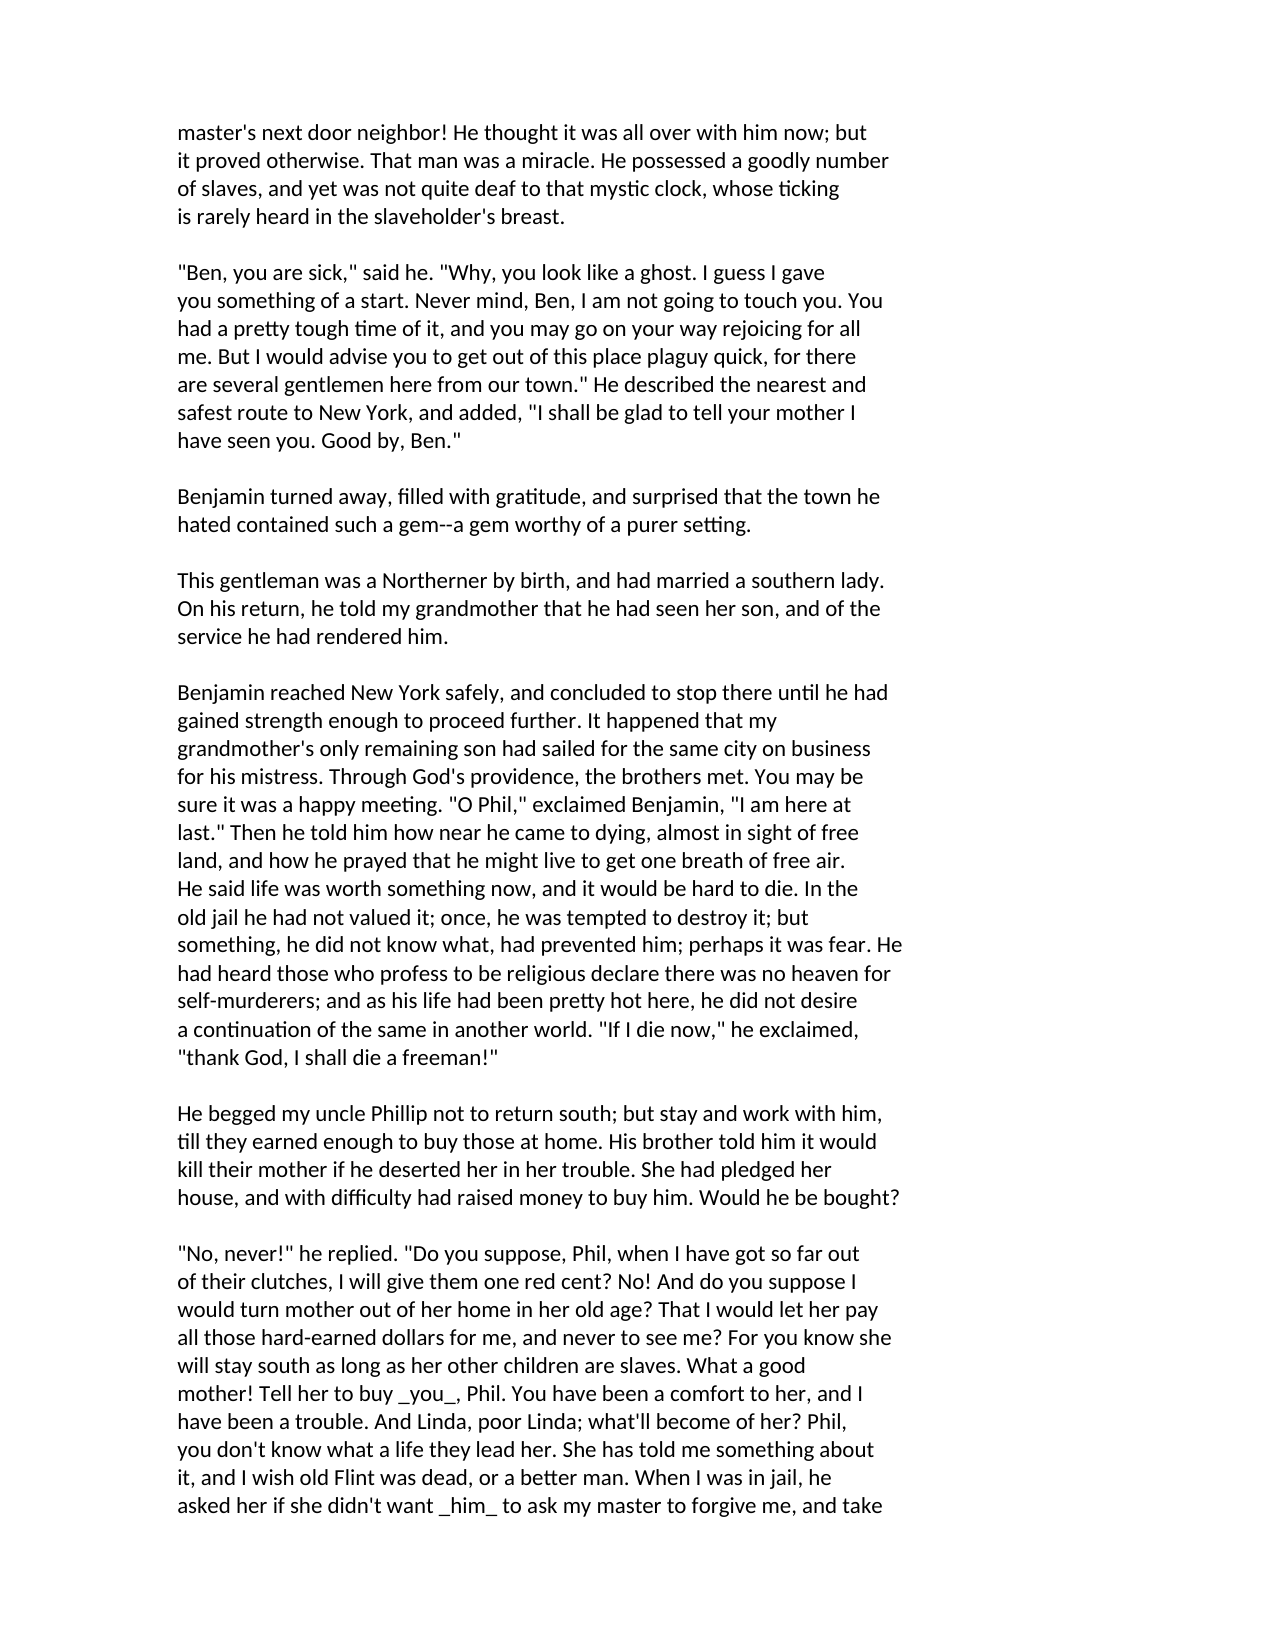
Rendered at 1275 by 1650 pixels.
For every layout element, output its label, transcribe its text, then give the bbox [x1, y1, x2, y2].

text it, and I wish old Flint was dead, or a better man. When I was in jail, he [177, 1463, 1186, 1491]
text safest route to New York, and added, "I shall be glad to tell your mother I [177, 398, 1186, 426]
text "Ben, you are sick," said he. "Why, you look like a ghost. I guess I gave [177, 258, 1186, 286]
text He begged my uncle Phillip not to return south; but stay and work with him, [177, 1099, 1186, 1127]
text sure it was a happy meeting. "O Phil," exclaimed Benjamin, "I am here at [177, 791, 1186, 818]
text all those hard-earned dollars for me, and never to see me? For you know she [177, 1323, 1186, 1351]
text land, and how he prayed that he might live to get one breath of free air. [177, 847, 1186, 874]
text have seen you. Good by, Ben." [177, 426, 1186, 454]
text is rarely heard in the slaveholder's breast. [177, 202, 1186, 230]
text would turn mother out of her home in her old age? That I would let her pay [177, 1295, 1186, 1323]
text "thank God, I shall die a freeman!" [177, 1043, 1186, 1071]
text me. But I would advise you to get out of this place plaguy quick, for there [177, 342, 1186, 370]
text last." Then he told him how near he came to dying, almost in sight of free [177, 818, 1186, 847]
text old jail he had not valued it; once, he was tempted to destroy it; but [177, 903, 1186, 931]
text gained strength enough to proceed further. It happened that my [177, 706, 1186, 734]
text Benjamin turned away, filled with gratitude, and surprised that the town he [177, 482, 1186, 510]
text had heard those who profess to be religious declare there was no heaven for [177, 959, 1186, 987]
text mother! Tell her to buy _you_, Phil. You have been a comfort to her, and I [177, 1379, 1186, 1407]
text had a pretty tough time of it, and you may go on your way rejoicing for all [177, 314, 1186, 342]
text of their clutches, I will give them one red cent? No! And do you suppose I [177, 1267, 1186, 1295]
text of slaves, and yet was not quite deaf to that mystic clock, whose ticking [177, 174, 1186, 202]
text "No, never!" he replied. "Do you suppose, Phil, when I have got so far out [177, 1239, 1186, 1267]
text grandmother's only remaining son had sailed for the same city on business [177, 734, 1186, 762]
text Benjamin reached New York safely, and concluded to stop there until he had [177, 678, 1186, 706]
text for his mistress. Through God's providence, the brothers met. You may be [177, 762, 1186, 791]
text till they earned enough to buy those at home. His brother told him it would [177, 1127, 1186, 1155]
text it proved otherwise. That man was a miracle. He possessed a goodly number [177, 146, 1186, 174]
text are several gentlemen here from our town." He described the nearest and [177, 370, 1186, 398]
text a continuation of the same in another world. "If I die now," he exclaimed, [177, 1015, 1186, 1043]
text you don't know what a life they lead her. She has told me something about [177, 1435, 1186, 1463]
text you something of a start. Never mind, Ben, I am not going to touch you. You [177, 286, 1186, 314]
text something, he did not know what, had prevented him; perhaps it was fear. He [177, 931, 1186, 959]
text self-murderers; and as his life had been pretty hot here, he did not desire [177, 987, 1186, 1015]
text hated contained such a gem--a gem worthy of a purer setting. [177, 510, 1186, 538]
text asked her if she didn't want _him_ to ask my master to forgive me, and take [177, 1491, 1186, 1519]
text This gentleman was a Northerner by birth, and had married a southern lady. [177, 566, 1186, 594]
text master's next door neighbor! He thought it was all over with him now; but [177, 118, 1186, 146]
text On his return, he told my grandmother that he had seen her son, and of the [177, 594, 1186, 622]
text He said life was worth something now, and it would be hard to die. In the [177, 874, 1186, 903]
text kill their mother if he deserted her in her trouble. She had pledged her [177, 1155, 1186, 1183]
text house, and with difficulty had raised money to buy him. Would he be bought? [177, 1183, 1186, 1211]
text have been a trouble. And Linda, poor Linda; what'll become of her? Phil, [177, 1407, 1186, 1435]
text service he had rendered him. [177, 622, 1186, 650]
text will stay south as long as her other children are slaves. What a good [177, 1351, 1186, 1379]
